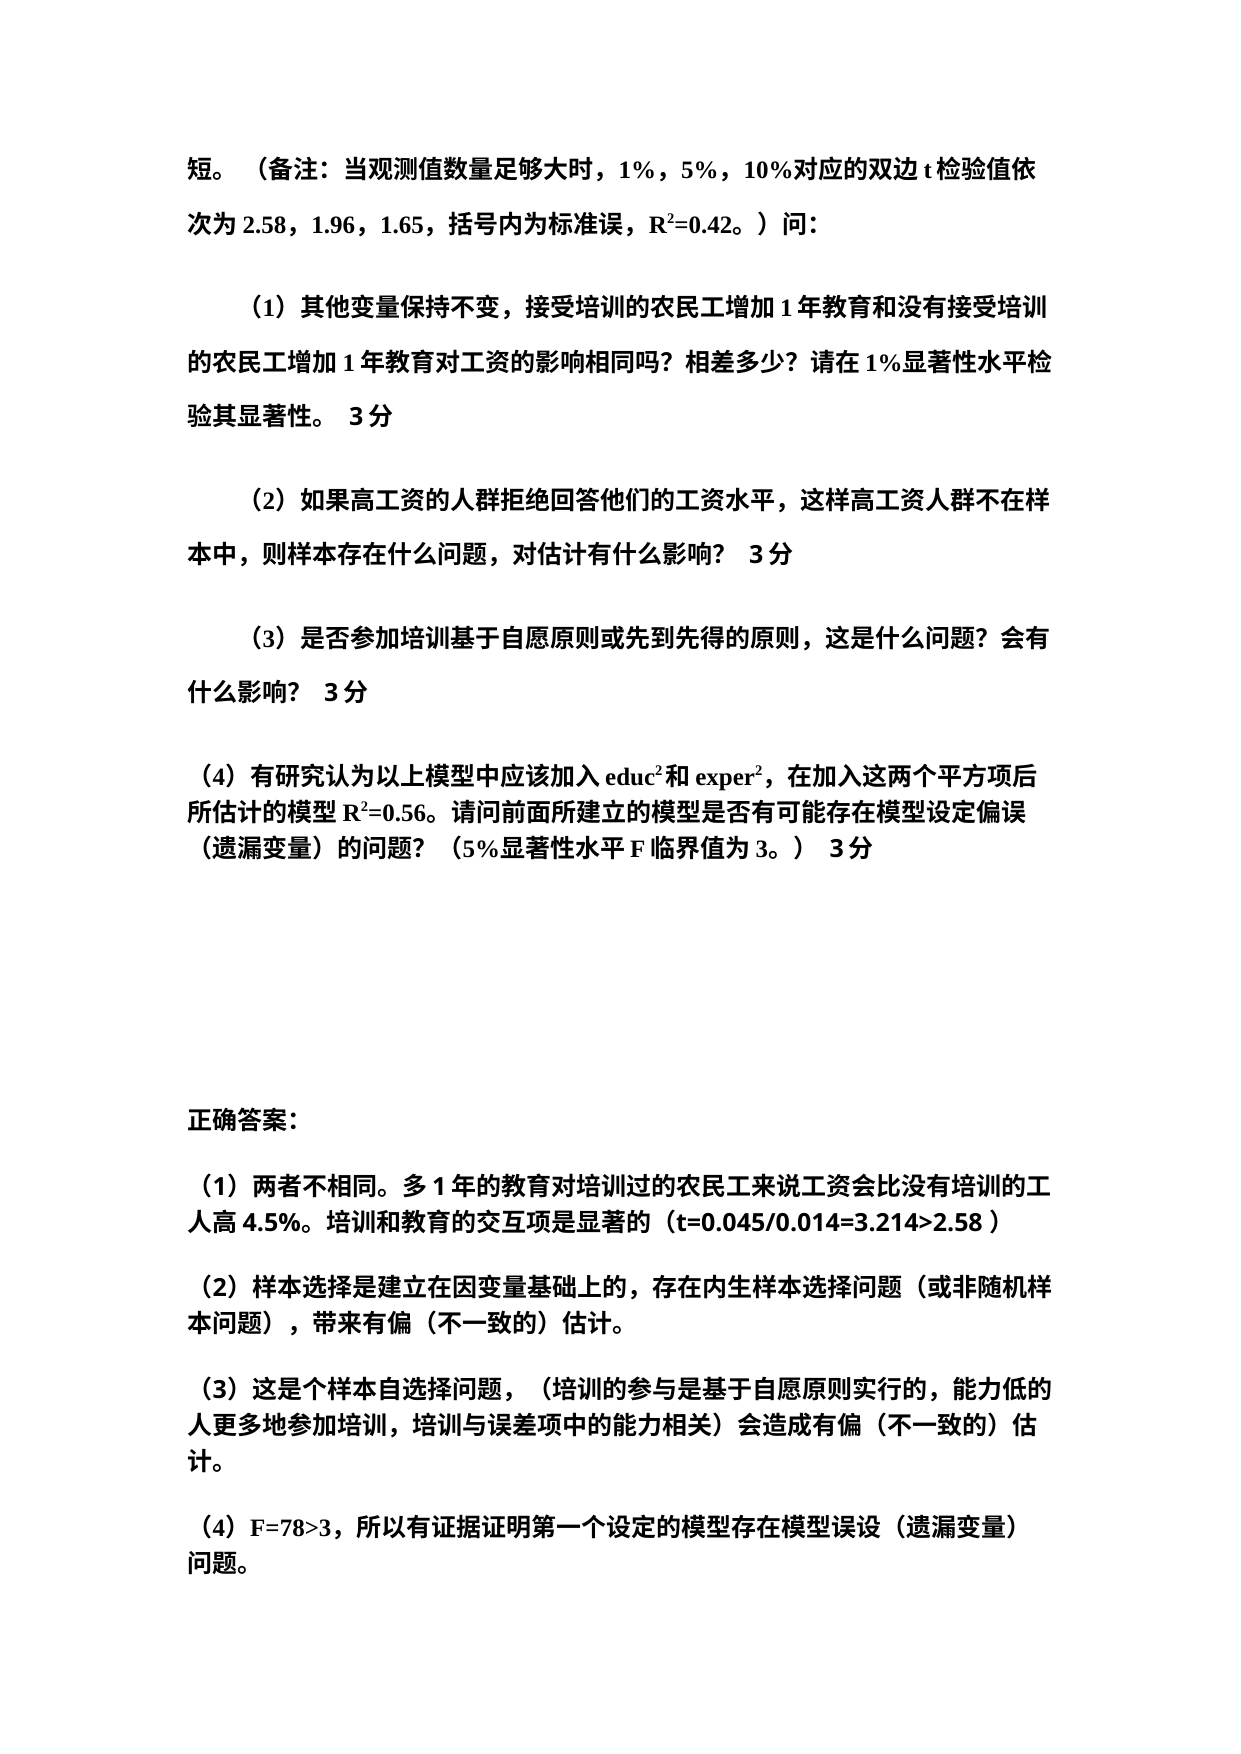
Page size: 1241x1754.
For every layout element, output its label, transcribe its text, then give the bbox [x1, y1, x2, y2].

text 正确答案： [187, 1101, 1053, 1137]
text （2）样本选择是建立在因变量基础上的，存在内生样本选择问题（或非随机样本问题），带来有偏（不一致的）估计。 [187, 1268, 1053, 1340]
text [187, 150, 1053, 241]
text （3）是否参加培训基于自愿原则或先到先得的原则，这是什么问题？会有什么影响？ 3分 [187, 618, 1053, 709]
text （1）其他变量保持不变，接受培训的农民工增加1年教育和没有接受培训的农民工增加1年教育对工资的影响相同吗？相差多少？请在1%显著性水平检验其显著性。 3分 [187, 288, 1053, 433]
text （3）这是个样本自选择问题，（培训的参与是基于自愿原则实行的，能力低的人更多地参加培训，培训与误差项中的能力相关）会造成有偏（不一致的）估计。 [187, 1369, 1053, 1478]
text （1）两者不相同。多1年的教育对培训过的农民工来说工资会比没有培训的工人高4.5%。培训和教育的交互项是显著的（t=0.045/0.014=3.214>2.58 ） [187, 1166, 1053, 1238]
text （4）F=78>3，所以有证据证明第一个设定的模型存在模型误设（遗漏变量）问题。 [187, 1507, 1053, 1580]
text （2）如果高工资的人群拒绝回答他们的工资水平，这样高工资人群不在样本中，则样本存在什么问题，对估计有什么影响？ 3分 [187, 480, 1053, 571]
text （4）有研究认为以上模型中应该加入educ2和exper2，在加入这两个平方项后所估计的模型R2=0.56。请问前面所建立的模型是否有可能存在模型设定偏误（遗漏变量）的问题？（5%显著性水平F临界值为3。） 3分 [187, 756, 1053, 865]
